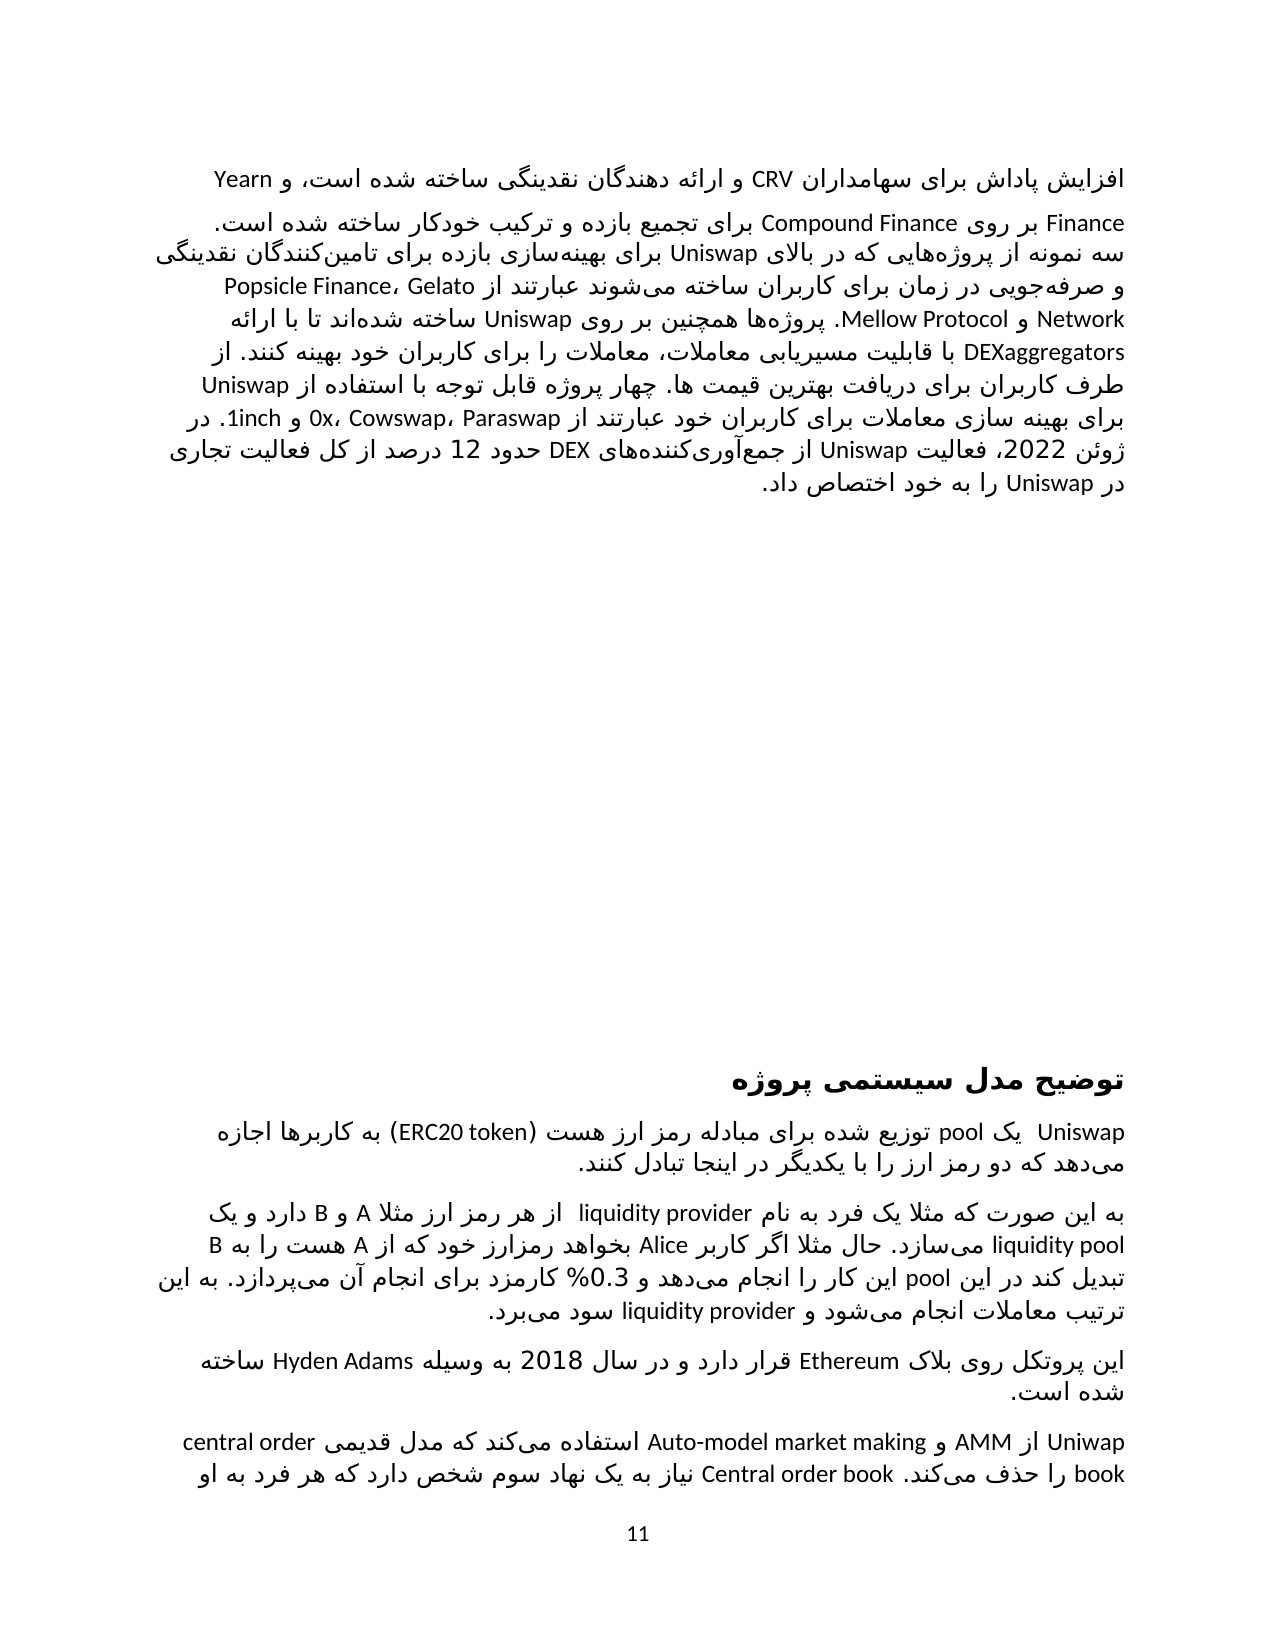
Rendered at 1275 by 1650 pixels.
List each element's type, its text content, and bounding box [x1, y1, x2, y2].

text به این صورت که مثلا یک فرد به نام liquidity provider از هر رمز ارز مثلا A و B دارد و یک liquidity pool می‌سازد. حال مثلا اگر کاربر Alice بخواهد رمزارز خود که از A هست را به B تبدیل کند در این pool این کار را انجام می‌دهد و 0.3% کارمزد برای انجام آن می‌پردازد. به این ترتیب معاملات انجام می‌شود و liquidity provider سود می‌برد. [150, 1197, 1125, 1326]
text سه نمونه از پروژه‌هایی که در بالای Uniswap برای بهینه‌سازی بازده برای تامین‌کنندگان نقدینگی و صرفه‌جویی در زمان برای کاربران ساخته می‌شوند عبارتند از Popsicle Finance، Gelato Network و Mellow Protocol. پروژه‌ها همچنین بر روی Uniswap ساخته شده‌اند تا با ارائه DEXaggregators با قابلیت مسیریابی معاملات، معاملات را برای کاربران خود بهینه کنند. از طرف کاربران برای دریافت بهترین قیمت ها. چهار پروژه قابل توجه با استفاده از Uniswap برای بهینه سازی معاملات برای کاربران خود عبارتند از 0x، Cowswap، Paraswap و 1inch. در ژوئن 2022، فعالیت Uniswap از جمع‌آوری‌کننده‌های DEX حدود 12 درصد از کل فعالیت تجاری در Uniswap را به خود اختصاص داد. [150, 237, 1125, 498]
text Uniswap یک pool توزیع شده برای مبادله رمز ارز هست (ERC20 token) به کاربرها اجازه می‌دهد که دو رمز ارز را با یکدیگر در اینجا تبادل کنند. [150, 1116, 1125, 1178]
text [150, 1426, 1125, 1489]
text این پروتکل روی بلاک Ethereum قرار دارد و در سال 2018 به وسیله Hyden Adams ساخته شده است. [150, 1345, 1125, 1407]
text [150, 150, 1125, 237]
text توضیح مدل سیستمی پروژه [150, 1062, 1125, 1096]
